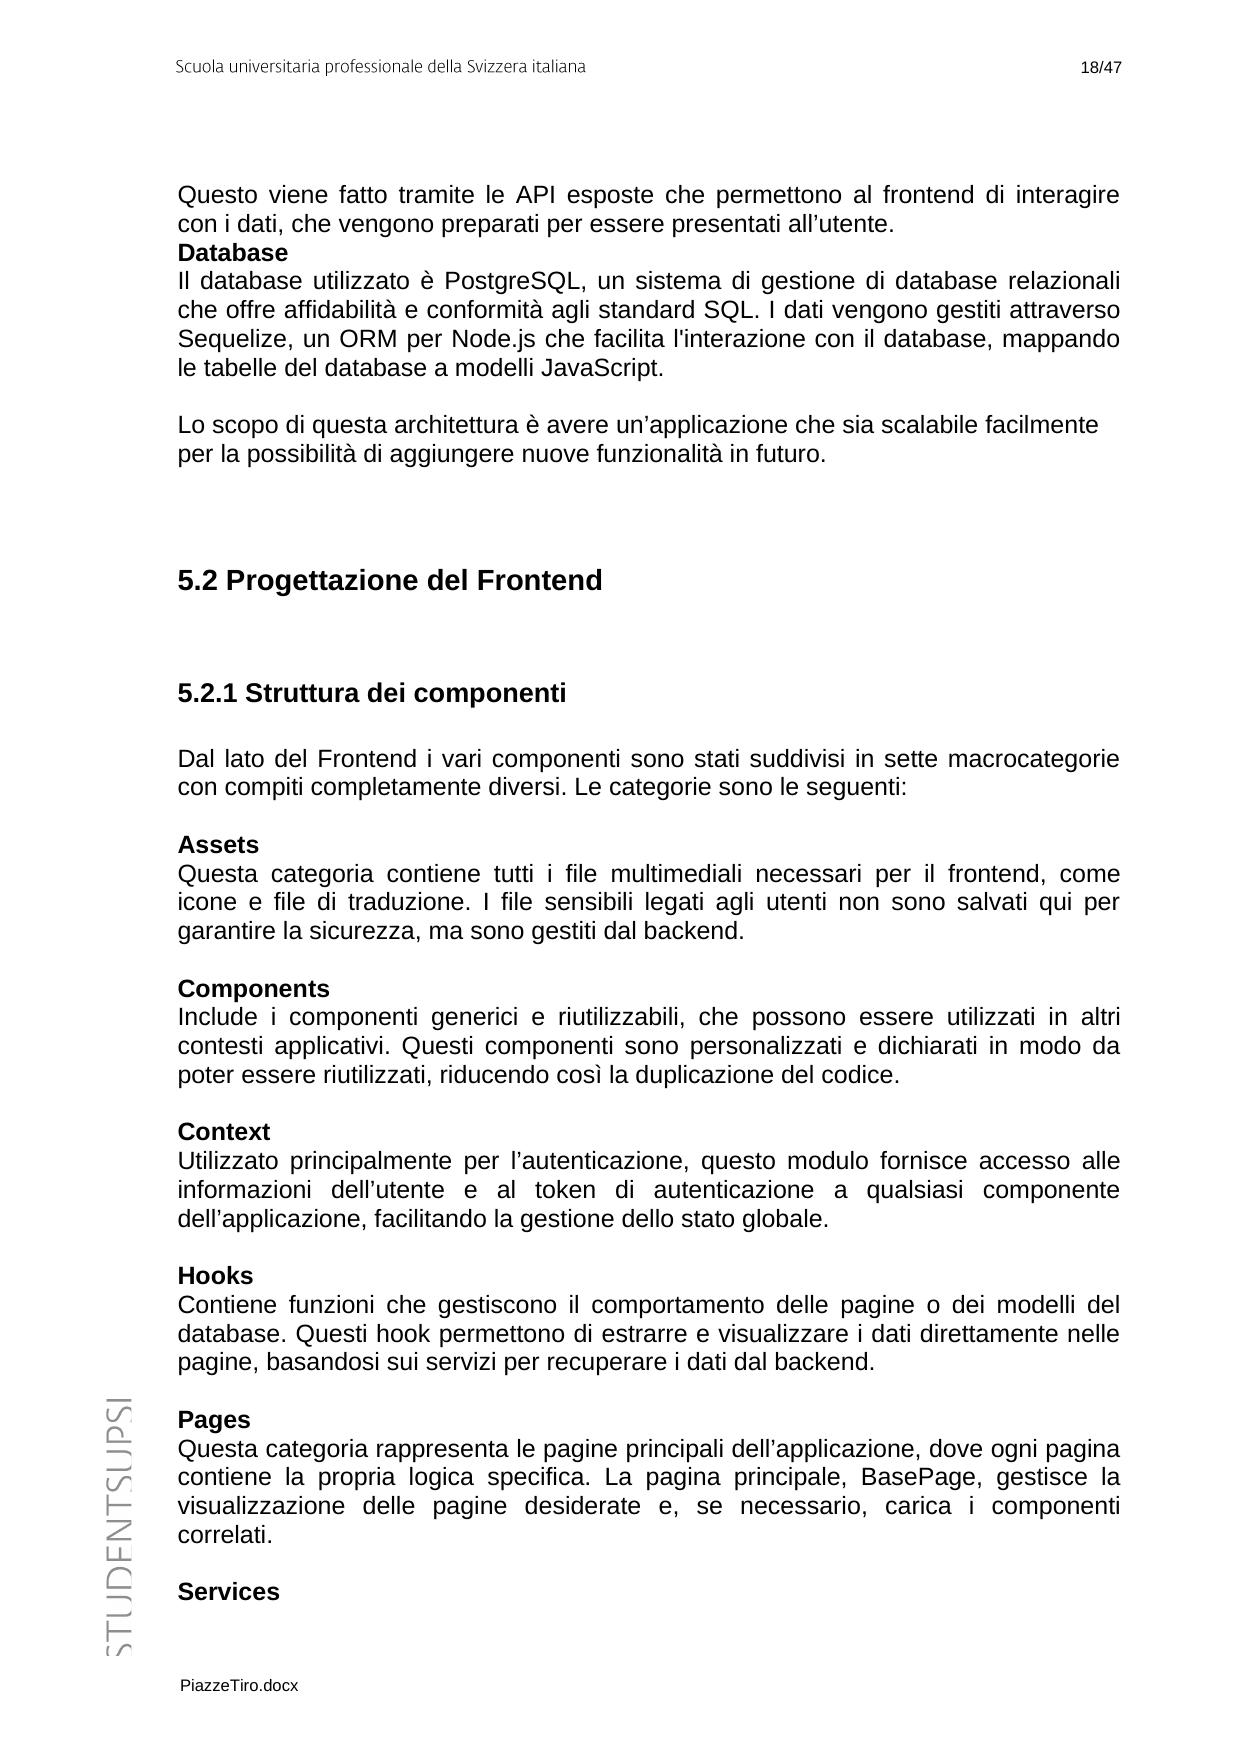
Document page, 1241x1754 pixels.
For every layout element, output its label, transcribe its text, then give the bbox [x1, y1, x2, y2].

text Il database utilizzato è PostgreSQL, un sistema di gestione di database relazionali che offre affidabilità e conformità agli standard SQL. I dati vengono gestiti attraverso Sequelize, un ORM per Node.js che facilita l'interazione con il database, mappando le tabelle del database a modelli JavaScript. [177, 266, 1122, 381]
text Database [177, 238, 1122, 266]
text Questa categoria contiene tutti i file multimediali necessari per il frontend, come icone e file di traduzione. I file sensibili legati agli utenti non sono salvati qui per garantire la sicurezza, ma sono gestiti dal backend. [177, 859, 1122, 945]
text Pages [177, 1405, 1122, 1434]
picture [106, 1399, 132, 1657]
text Contiene funzioni che gestiscono il comportamento delle pagine o dei modelli del database. Questi hook permettono di estrarre e visualizzare i dati direttamente nelle pagine, basandosi sui servizi per recuperare i dati dal backend. [177, 1290, 1122, 1376]
text Context [177, 1117, 1122, 1146]
text Hooks [177, 1261, 1122, 1290]
text Assets [177, 830, 1122, 859]
picture [168, 53, 602, 80]
text Questa categoria rappresenta le pagine principali dell’applicazione, dove ogni pagina contiene la propria logica specifica. La pagina principale, BasePage, gestisce la visualizzazione delle pagine desiderate e, se necessario, carica i componenti correlati. [177, 1434, 1122, 1549]
subtitle 5.2.1 Struttura dei componenti [177, 677, 1122, 709]
text Dal lato del Frontend i vari componenti sono stati suddivisi in sette macrocategorie con compiti completamente diversi. Le categorie sono le seguenti: [177, 744, 1122, 801]
text Utilizzato principalmente per l’autenticazione, questo modulo fornisce accesso alle informazioni dell’utente e al token di autenticazione a qualsiasi componente dell’applicazione, facilitando la gestione dello stato globale. [177, 1146, 1122, 1232]
text Services [177, 1577, 1122, 1606]
subtitle 5.2 Progettazione del Frontend [177, 563, 1122, 596]
text Components [177, 974, 1122, 1002]
text Lo scopo di questa architettura è avere un’applicazione che sia scalabile facilmente per la possibilità di aggiungere nuove funzionalità in futuro. [177, 410, 1122, 468]
text Include i componenti generici e riutilizzabili, che possono essere utilizzati in altri contesti applicativi. Questi componenti sono personalizzati e dichiarati in modo da poter essere riutilizzati, riducendo così la duplicazione del codice. [177, 1002, 1122, 1089]
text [177, 180, 1122, 238]
